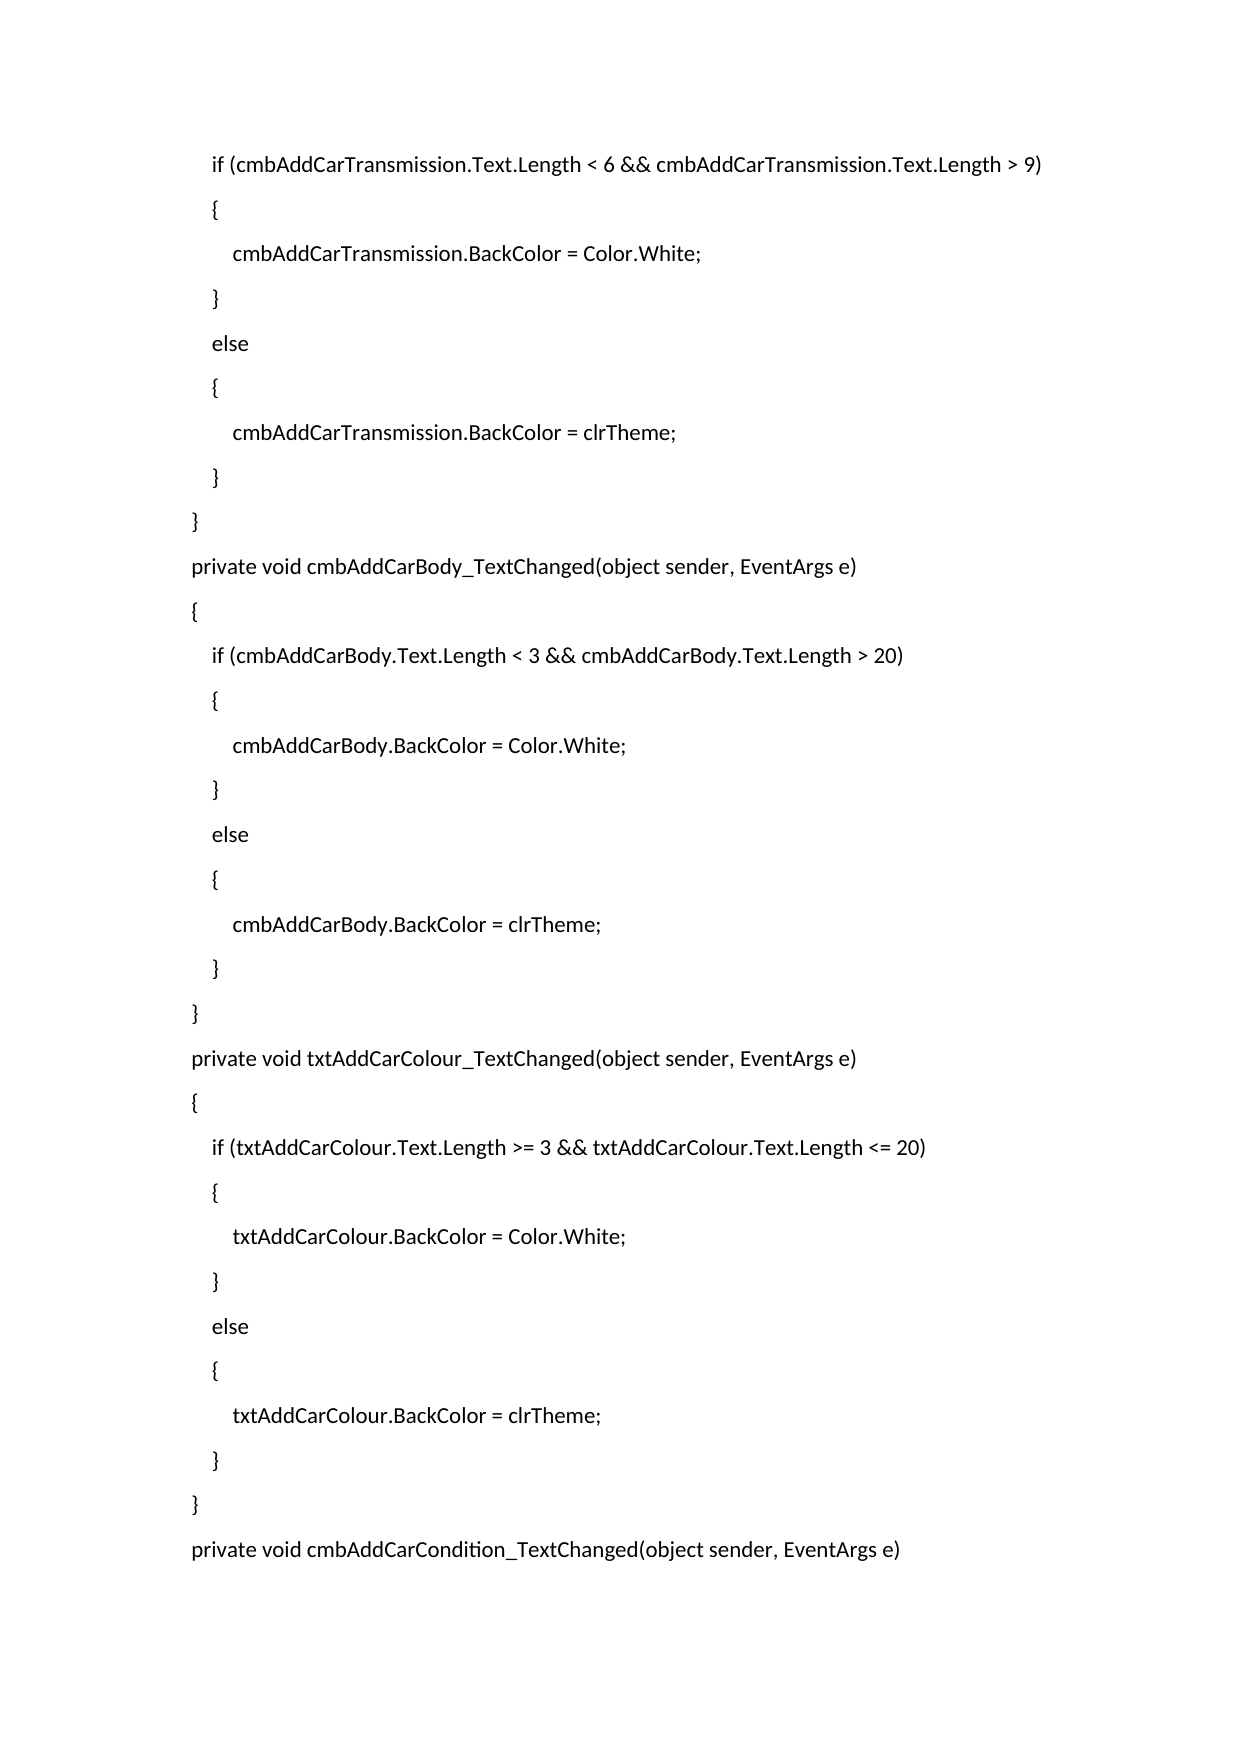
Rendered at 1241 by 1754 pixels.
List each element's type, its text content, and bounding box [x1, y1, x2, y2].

text } [150, 776, 1090, 804]
text if (cmbAddCarTransmission.Text.Length < 6 && cmbAddCarTransmission.Text.Length > 9) [150, 150, 1090, 178]
text { [150, 1178, 1090, 1206]
text cmbAddCarBody.BackColor = clrTheme; [150, 910, 1090, 938]
text } [150, 463, 1090, 491]
text } [150, 954, 1090, 982]
text } [150, 1267, 1090, 1295]
text if (txtAddCarColour.Text.Length >= 3 && txtAddCarColour.Text.Length <= 20) [150, 1133, 1090, 1161]
text } [150, 284, 1090, 312]
text { [150, 373, 1090, 401]
text { [150, 686, 1090, 714]
text cmbAddCarTransmission.BackColor = clrTheme; [150, 418, 1090, 446]
text { [150, 597, 1090, 625]
text { [150, 195, 1090, 223]
text { [150, 865, 1090, 893]
text private void txtAddCarColour_TextChanged(object sender, EventArgs e) [150, 1044, 1090, 1072]
text cmbAddCarTransmission.BackColor = Color.White; [150, 239, 1090, 267]
text else [150, 820, 1090, 848]
text private void cmbAddCarCondition_TextChanged(object sender, EventArgs e) [150, 1535, 1090, 1563]
text { [150, 1088, 1090, 1116]
text } [150, 999, 1090, 1027]
text else [150, 1312, 1090, 1340]
text } [150, 1446, 1090, 1474]
text } [150, 1491, 1090, 1519]
text txtAddCarColour.BackColor = clrTheme; [150, 1401, 1090, 1429]
text cmbAddCarBody.BackColor = Color.White; [150, 731, 1090, 759]
text } [150, 507, 1090, 536]
text private void cmbAddCarBody_TextChanged(object sender, EventArgs e) [150, 552, 1090, 580]
text { [150, 1357, 1090, 1384]
text txtAddCarColour.BackColor = Color.White; [150, 1222, 1090, 1251]
text else [150, 329, 1090, 357]
text if (cmbAddCarBody.Text.Length < 3 && cmbAddCarBody.Text.Length > 20) [150, 642, 1090, 669]
